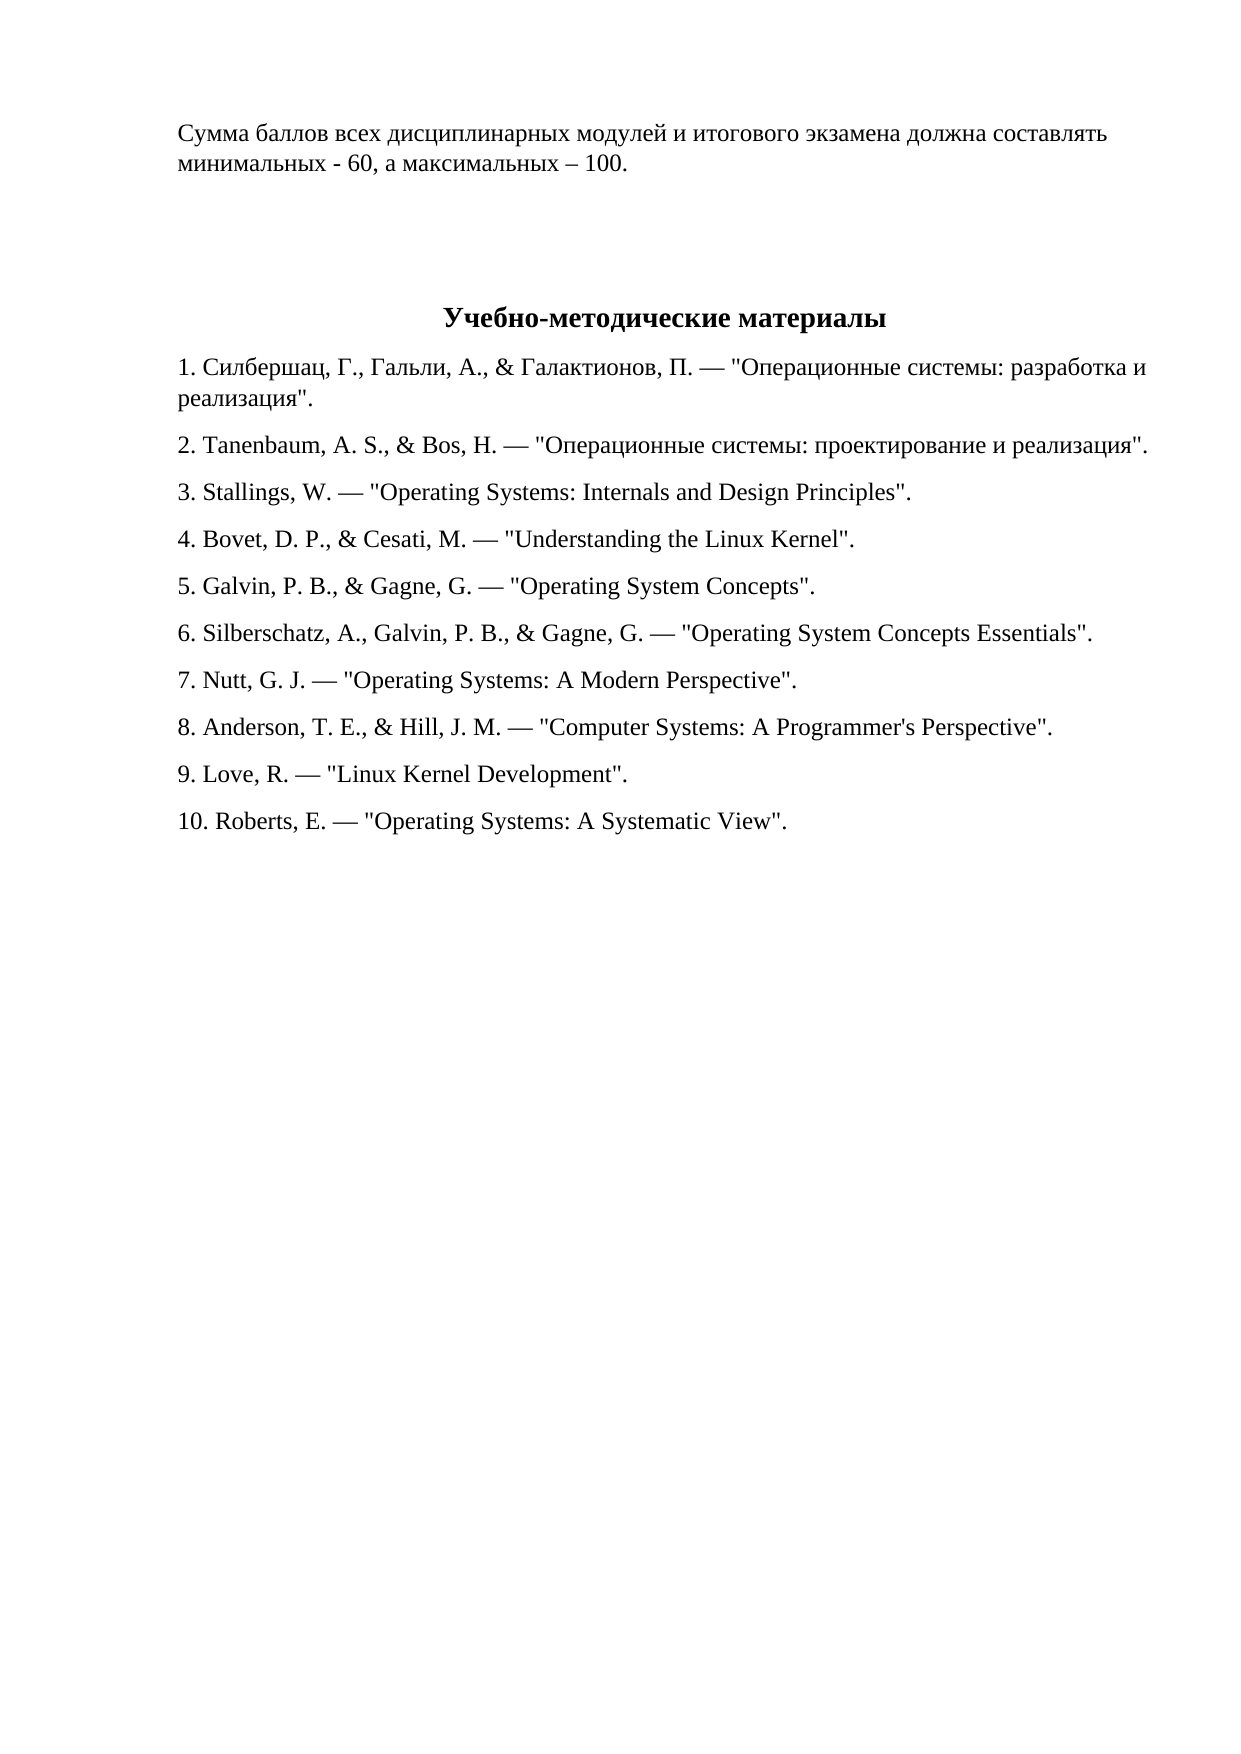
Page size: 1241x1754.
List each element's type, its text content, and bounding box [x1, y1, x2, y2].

text 2. Тanenbaum, A. S., & Bos, H. — "Операционные системы: проектирование и реализация". [177, 430, 1152, 458]
text Сумма баллов всех дисциплинарных модулей и итогового экзамена должна составлять минимальных - 60, а максимальных – 100. [177, 118, 1152, 177]
text 4. Bovet, D. P., & Cesati, M. — "Understanding the Linux Kernel". [177, 524, 1152, 553]
text 1. Силбершац, Г., Гальли, А., & Галактионов, П. — "Операционные системы: разработка и реализация". [177, 352, 1152, 411]
text 5. Galvin, P. B., & Gagne, G. — "Operating System Concepts". [177, 571, 1152, 600]
text 8. Anderson, T. E., & Hill, J. M. — "Computer Systems: A Programmer's Perspective". [177, 712, 1152, 741]
text 7. Nutt, G. J. — "Operating Systems: A Modern Perspective". [177, 665, 1152, 694]
text 10. Roberts, E. — "Operating Systems: A Systematic View". [177, 806, 1152, 835]
text 6. Silberschatz, A., Galvin, P. B., & Gagne, G. — "Operating System Concepts Essentials". [177, 618, 1152, 647]
text 9. Love, R. — "Linux Kernel Development". [177, 759, 1152, 788]
text 3. Stallings, W. — "Operating Systems: Internals and Design Principles". [177, 477, 1152, 506]
text Учебно-методические материалы [177, 300, 1152, 333]
